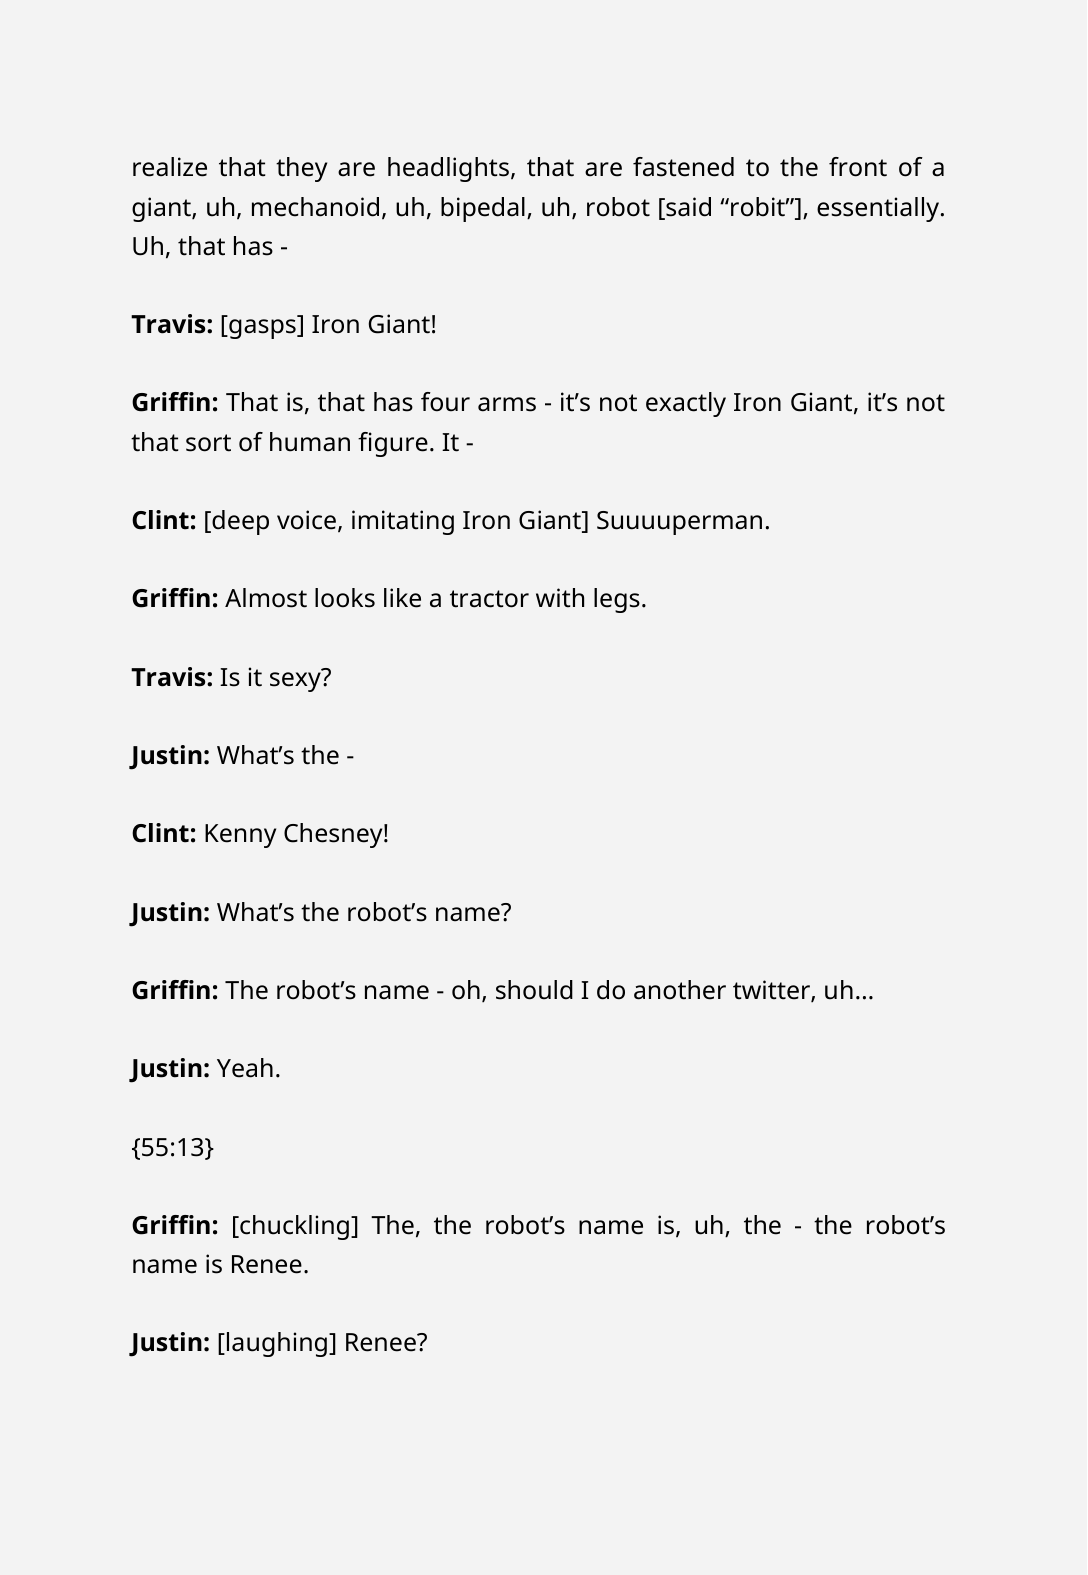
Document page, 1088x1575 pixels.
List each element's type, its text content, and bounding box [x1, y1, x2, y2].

text Justin: [laughing] Renee? [131, 1325, 947, 1359]
text Justin: What’s the - [131, 737, 947, 772]
text Griffin: That is, that has four arms - it’s not exactly Iron Giant, it’s not that sort of human figure. It - [131, 385, 947, 458]
text Travis: [gasps] Iron Giant! [131, 307, 947, 341]
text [131, 150, 947, 262]
text Clint: [deep voice, imitating Iron Giant] Suuuuperman. [131, 502, 947, 537]
text Griffin: [chuckling] The, the robot’s name is, uh, the - the robot’s name is Renee. [131, 1207, 947, 1281]
text Justin: Yeah. [131, 1051, 947, 1085]
text Griffin: The robot’s name - oh, should I do another twitter, uh… [131, 972, 947, 1007]
text Clint: Kenny Chesney! [131, 816, 947, 850]
text Travis: Is it sexy? [131, 659, 947, 693]
text Griffin: Almost looks like a tractor with legs. [131, 581, 947, 615]
text {55:13} [131, 1129, 947, 1163]
text Justin: What’s the robot’s name? [131, 894, 947, 928]
